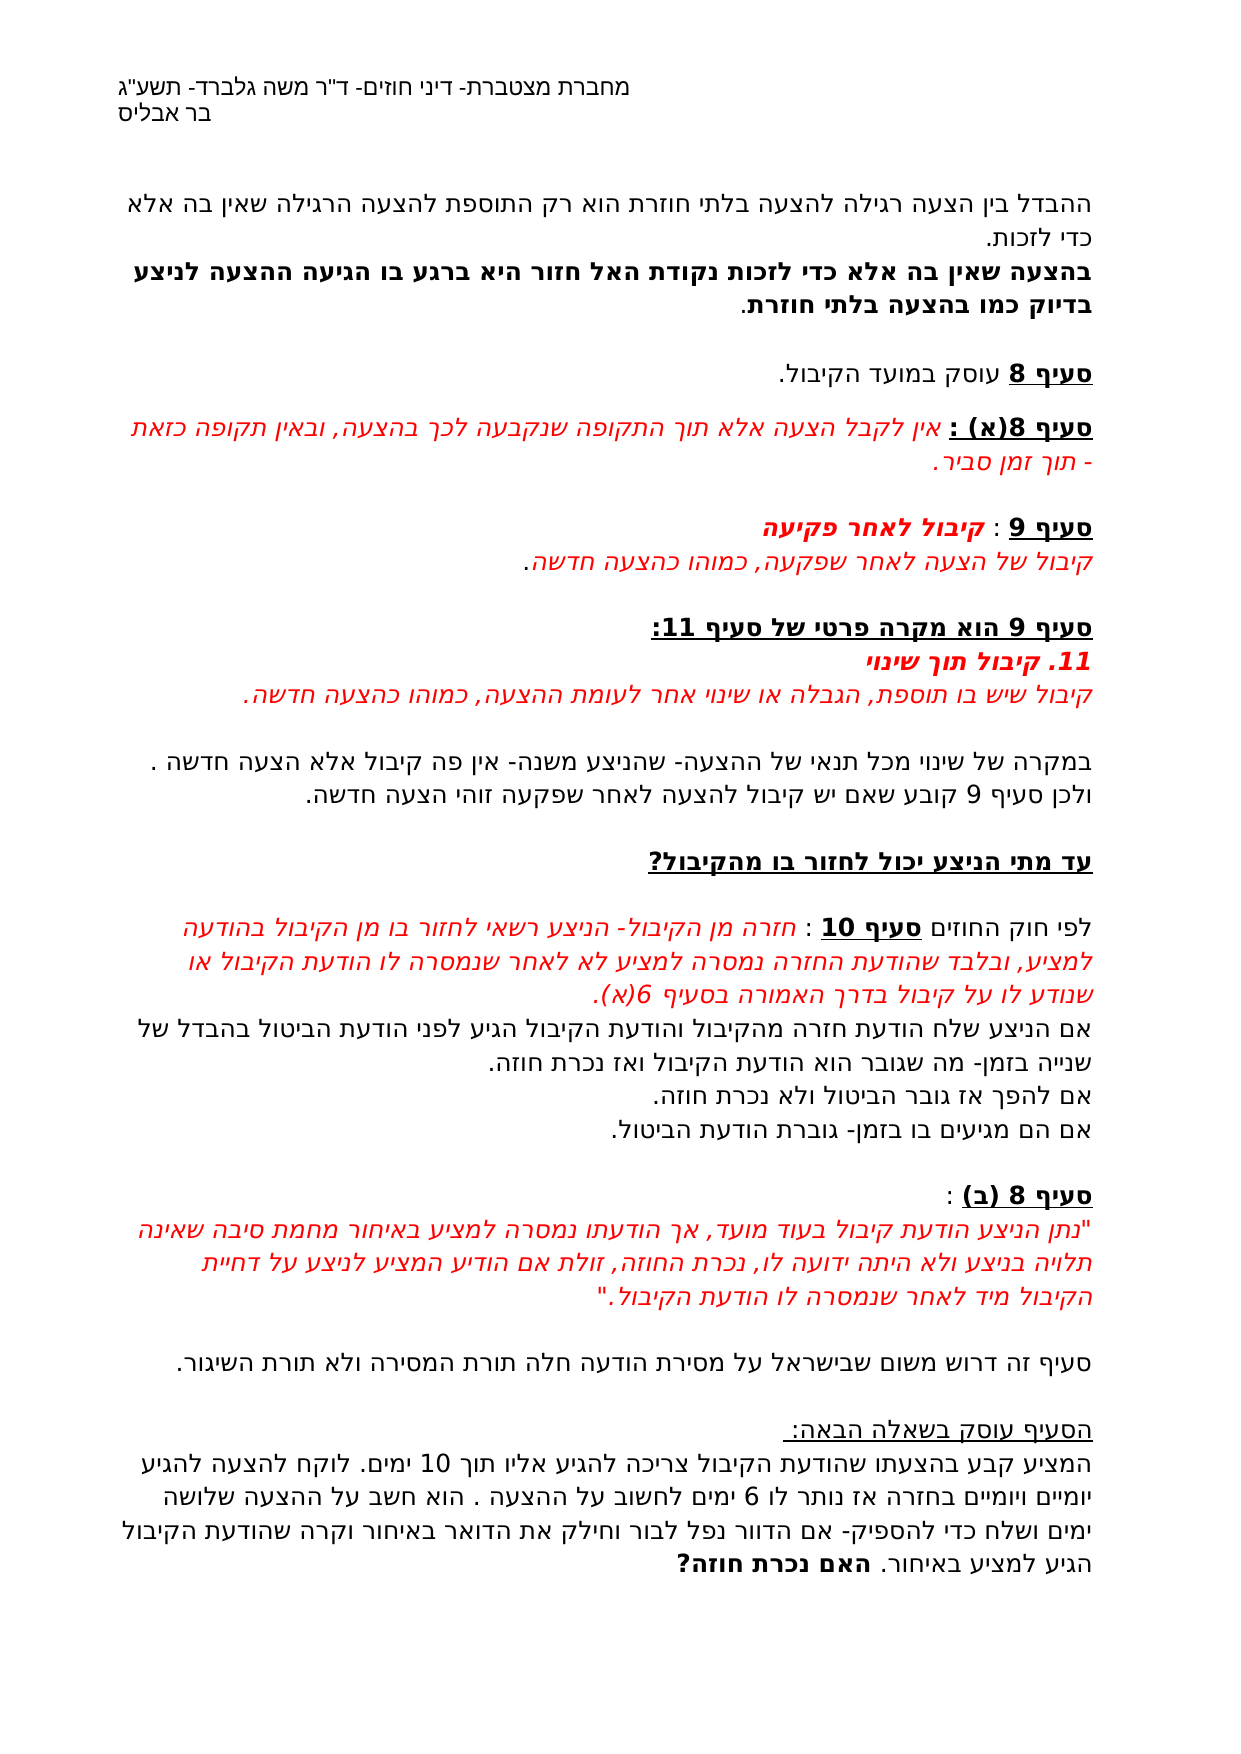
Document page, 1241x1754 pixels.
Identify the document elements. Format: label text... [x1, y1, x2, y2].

text קיבול שיש בו תוספת, הגבלה או שינוי אחר לעומת ההצעה, כמוהו כהצעה חדשה. [118, 680, 1092, 709]
text סעיף 9 : קיבול לאחר פקיעה [118, 513, 1092, 542]
text המציע קבע בהצעתו שהודעת הקיבול צריכה להגיע אליו תוך 10 ימים. לוקח להצעה להגיע יומיים ויומיים בחזרה אז נותר לו 6 ימים לחשוב על ההצעה . הוא חשב על ההצעה שלושה ימים ושלח כדי להספיק- אם הדוור נפל לבור וחילק את הדואר באיחור וקרה שהודעת הקיבול הגיע למציע באיחור. האם נכרת חוזה? [118, 1449, 1092, 1578]
text במקרה של שינוי מכל תנאי של ההצעה- שהניצע משנה- אין פה קיבול אלא הצעה חדשה . ולכן סעיף 9 קובע שאם יש קיבול להצעה לאחר שפקעה זוהי הצעה חדשה. [118, 747, 1092, 810]
text אם להפך אז גובר הביטול ולא נכרת חוזה. [118, 1081, 1092, 1111]
text סעיף 8(א) : אין לקבל הצעה אלא תוך התקופה שנקבעה לכך בהצעה, ובאין תקופה כזאת - תוך זמן סביר. [118, 413, 1092, 476]
list ההבדל בין הצעה רגילה להצעה בלתי חוזרת הוא רק התוספת להצעה הרגילה שאין בה אלא כדי לזכות. [118, 189, 1092, 252]
text קיבול של הצעה לאחר שפקעה, כמוהו כהצעה חדשה. [118, 547, 1092, 576]
text אם הניצע שלח הודעת חזרה מהקיבול והודעת הקיבול הגיע לפני הודעת הביטול בהבדל של שנייה בזמן- מה שגובר הוא הודעת הקיבול ואז נכרת חוזה. [118, 1014, 1092, 1077]
text עד מתי הניצע יכול לחזור בו מהקיבול? [118, 847, 1092, 876]
text סעיף 9 הוא מקרה פרטי של סעיף 11: [118, 613, 1092, 642]
text אם הם מגיעים בו בזמן- גוברת הודעת הביטול. [118, 1115, 1092, 1144]
text סעיף 8 (ב) : [118, 1181, 1092, 1211]
list סעיף 8 עוסק במועד הקיבול. [118, 359, 1092, 388]
text הסעיף עוסק בשאלה הבאה: [118, 1415, 1092, 1444]
text 11. קיבול תוך שינוי [118, 647, 1092, 676]
text לפי חוק החוזים סעיף 10 : חזרה מן הקיבול- הניצע רשאי לחזור בו מן הקיבול בהודעה למציע, ובלבד שהודעת החזרה נמסרה למציע לא לאחר שנמסרה לו הודעת הקיבול או שנודע לו על קיבול בדרך האמורה בסעיף 6(א). [118, 914, 1092, 1010]
text סעיף זה דרוש משום שבישראל על מסירת הודעה חלה תורת המסירה ולא תורת השיגור. [118, 1349, 1092, 1378]
list בהצעה שאין בה אלא כדי לזכות נקודת האל חזור היא ברגע בו הגיעה ההצעה לניצע בדיוק כמו בהצעה בלתי חוזרת. [118, 257, 1092, 319]
text "נתן הניצע הודעת קיבול בעוד מועד, אך הודעתו נמסרה למציע באיחור מחמת סיבה שאינה תלויה בניצע ולא היתה ידועה לו, נכרת החוזה, זולת אם הודיע המציע לניצע על דחיית הקיבול מיד לאחר שנמסרה לו הודעת הקיבול." [118, 1215, 1092, 1311]
